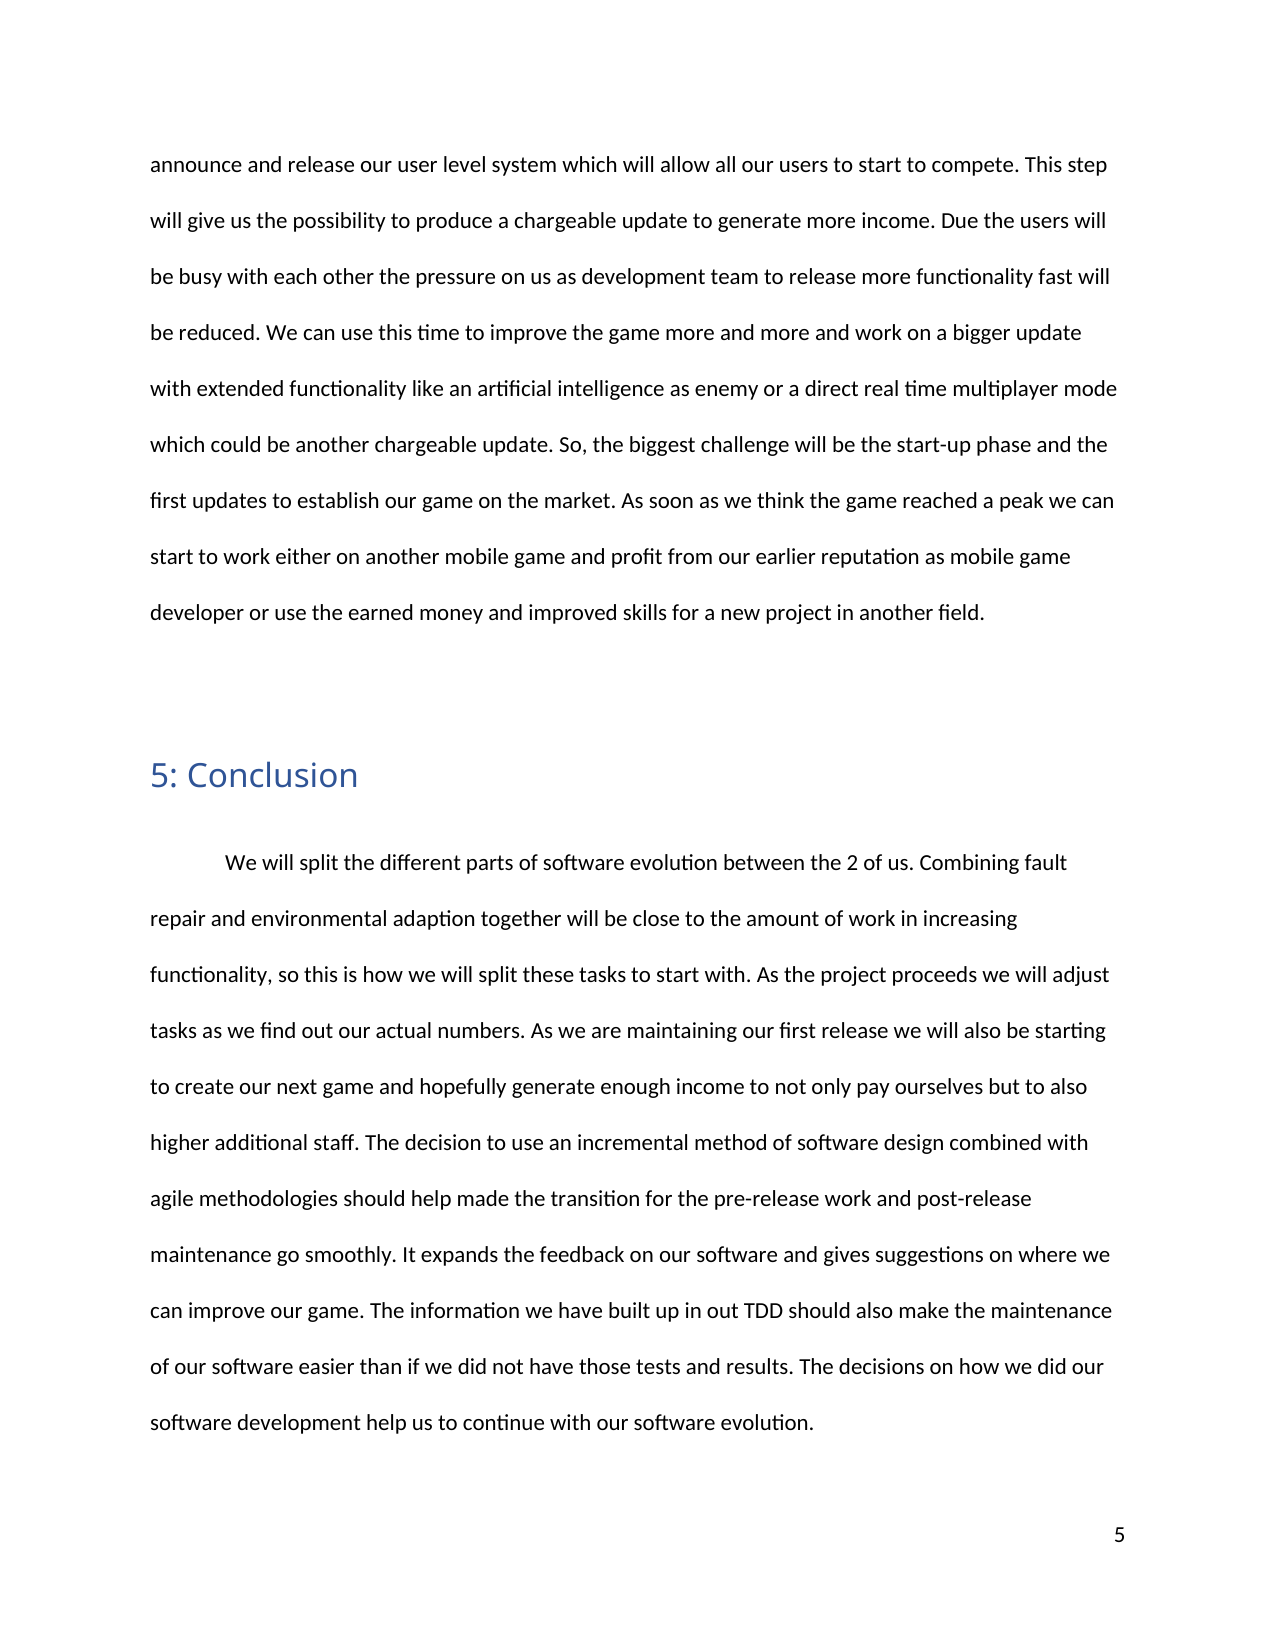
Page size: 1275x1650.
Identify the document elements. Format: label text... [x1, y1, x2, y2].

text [150, 150, 1125, 626]
text We will split the different parts of software evolution between the 2 of us. Combining fault repair and environmental adaption together will be close to the amount of work in increasing functionality, so this is how we will split these tasks to start with. As the project proceeds we will adjust tasks as we find out our actual numbers. As we are maintaining our first release we will also be starting to create our next game and hopefully generate enough income to not only pay ourselves but to also higher additional staff. The decision to use an incremental method of software design combined with agile methodologies should help made the transition for the pre-release work and post-release maintenance go smoothly. It expands the feedback on our software and gives suggestions on where we can improve our game. The information we have built up in out TDD should also make the maintenance of our software easier than if we did not have those tests and results. The decisions on how we did our software development help us to continue with our software evolution. [150, 848, 1125, 1436]
subtitle 5: Conclusion [150, 752, 1125, 797]
